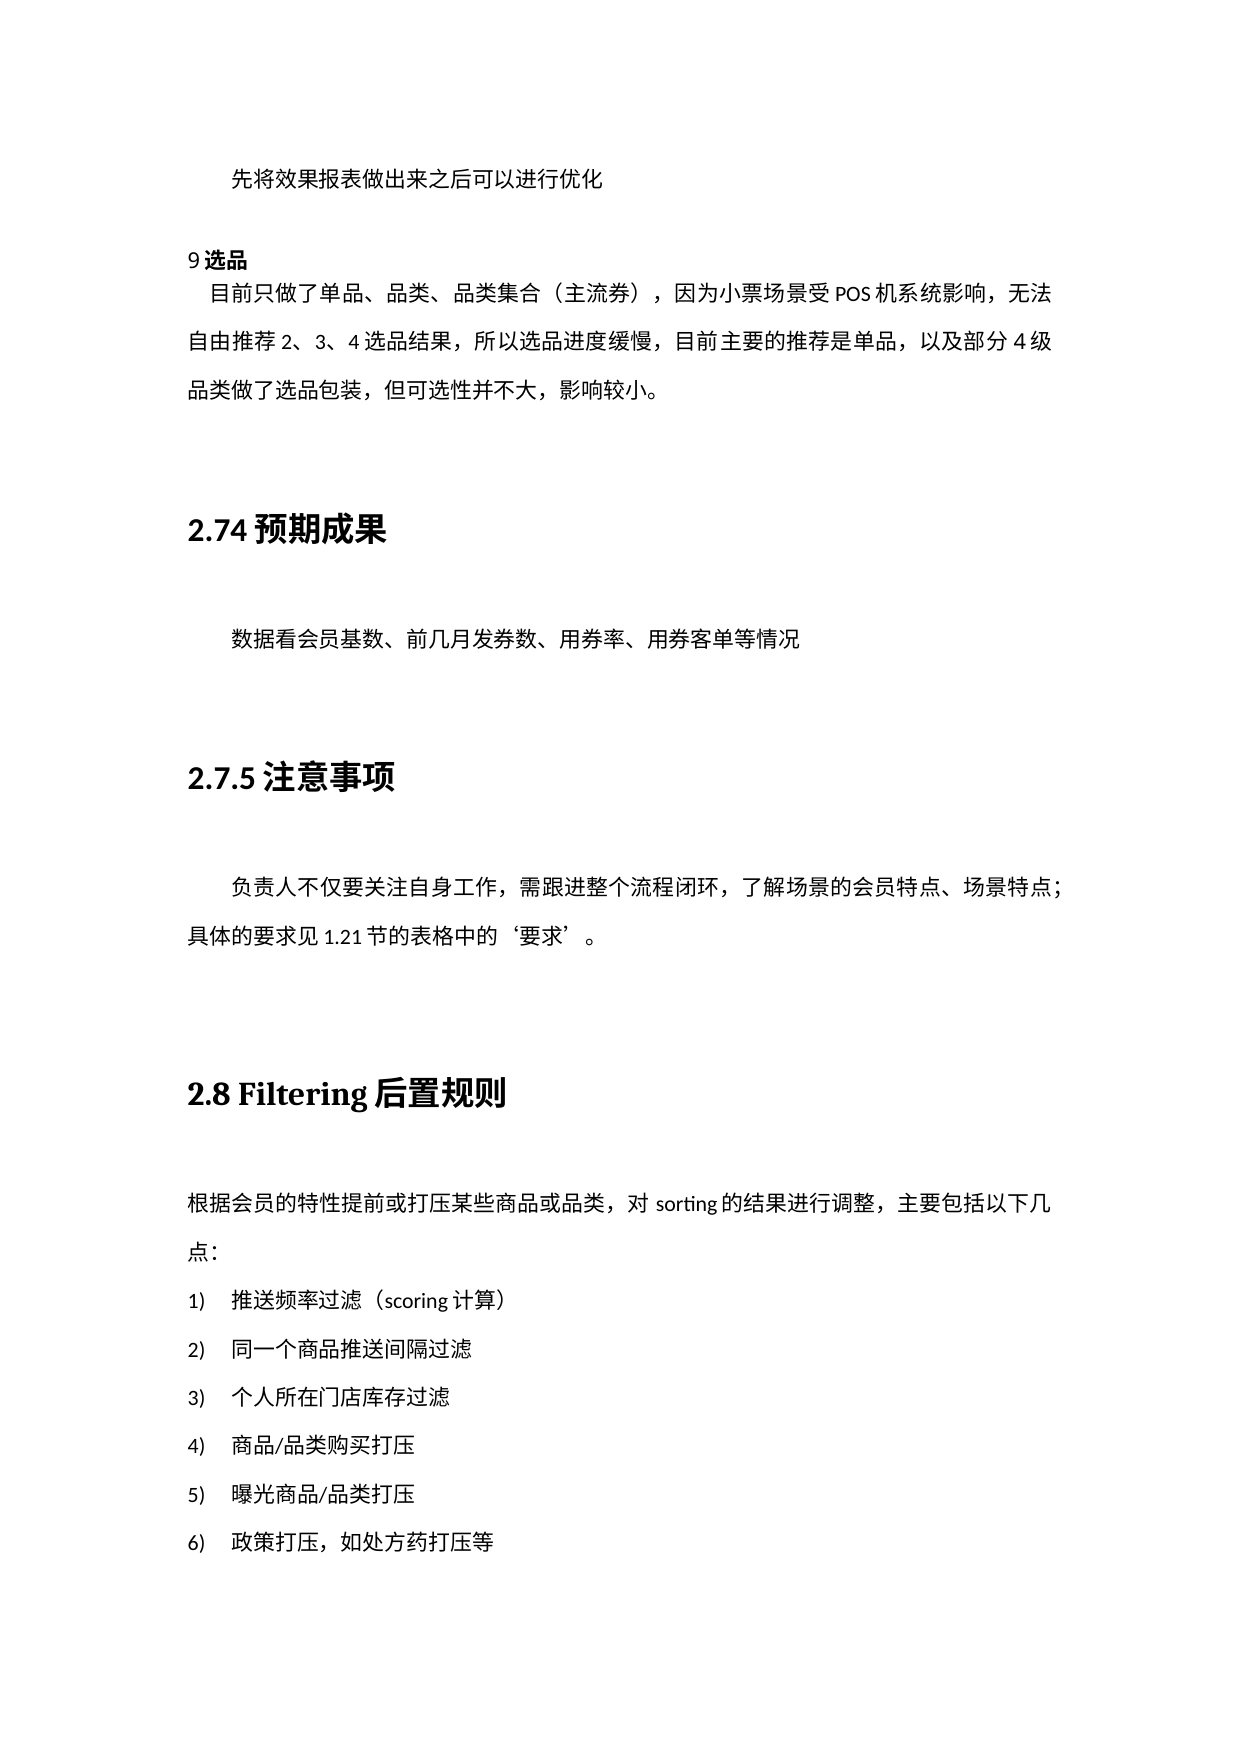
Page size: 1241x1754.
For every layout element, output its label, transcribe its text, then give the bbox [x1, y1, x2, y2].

subtitle 2.7.5注意事项 [187, 742, 1053, 807]
text 负责人不仅要关注自身工作，需跟进整个流程闭环，了解场景的会员特点、场景特点；具体的要求见1.21节的表格中的‘要求’。 [187, 870, 1053, 951]
text 9选品 [187, 243, 1053, 275]
text 数据看会员基数、前几月发券数、用券率、用券客单等情况 [187, 621, 1053, 654]
text 根据会员的特性提前或打压某些商品或品类，对sorting的结果进行调整，主要包括以下几点： [187, 1186, 1053, 1267]
list 个人所在门店库存过滤 [187, 1380, 1053, 1412]
subtitle 2.74 预期成果 [187, 494, 1053, 559]
list 同一个商品推送间隔过滤 [187, 1331, 1053, 1364]
text 目前只做了单品、品类、品类集合（主流券），因为小票场景受POS机系统影响，无法自由推荐2、3、4选品结果，所以选品进度缓慢，目前主要的推荐是单品，以及部分4级品类做了选品包装，但可选性并不大，影响较小。 [187, 275, 1053, 405]
list 曝光商品/品类打压 [187, 1476, 1053, 1509]
list 推送频率过滤（scoring计算） [187, 1283, 1053, 1316]
list 政策打压，如处方药打压等 [187, 1525, 1053, 1557]
text 先将效果报表做出来之后可以进行优化 [187, 162, 1053, 194]
subtitle 2.8 Filtering后置规则 [187, 1059, 1053, 1124]
list 商品/品类购买打压 [187, 1428, 1053, 1461]
